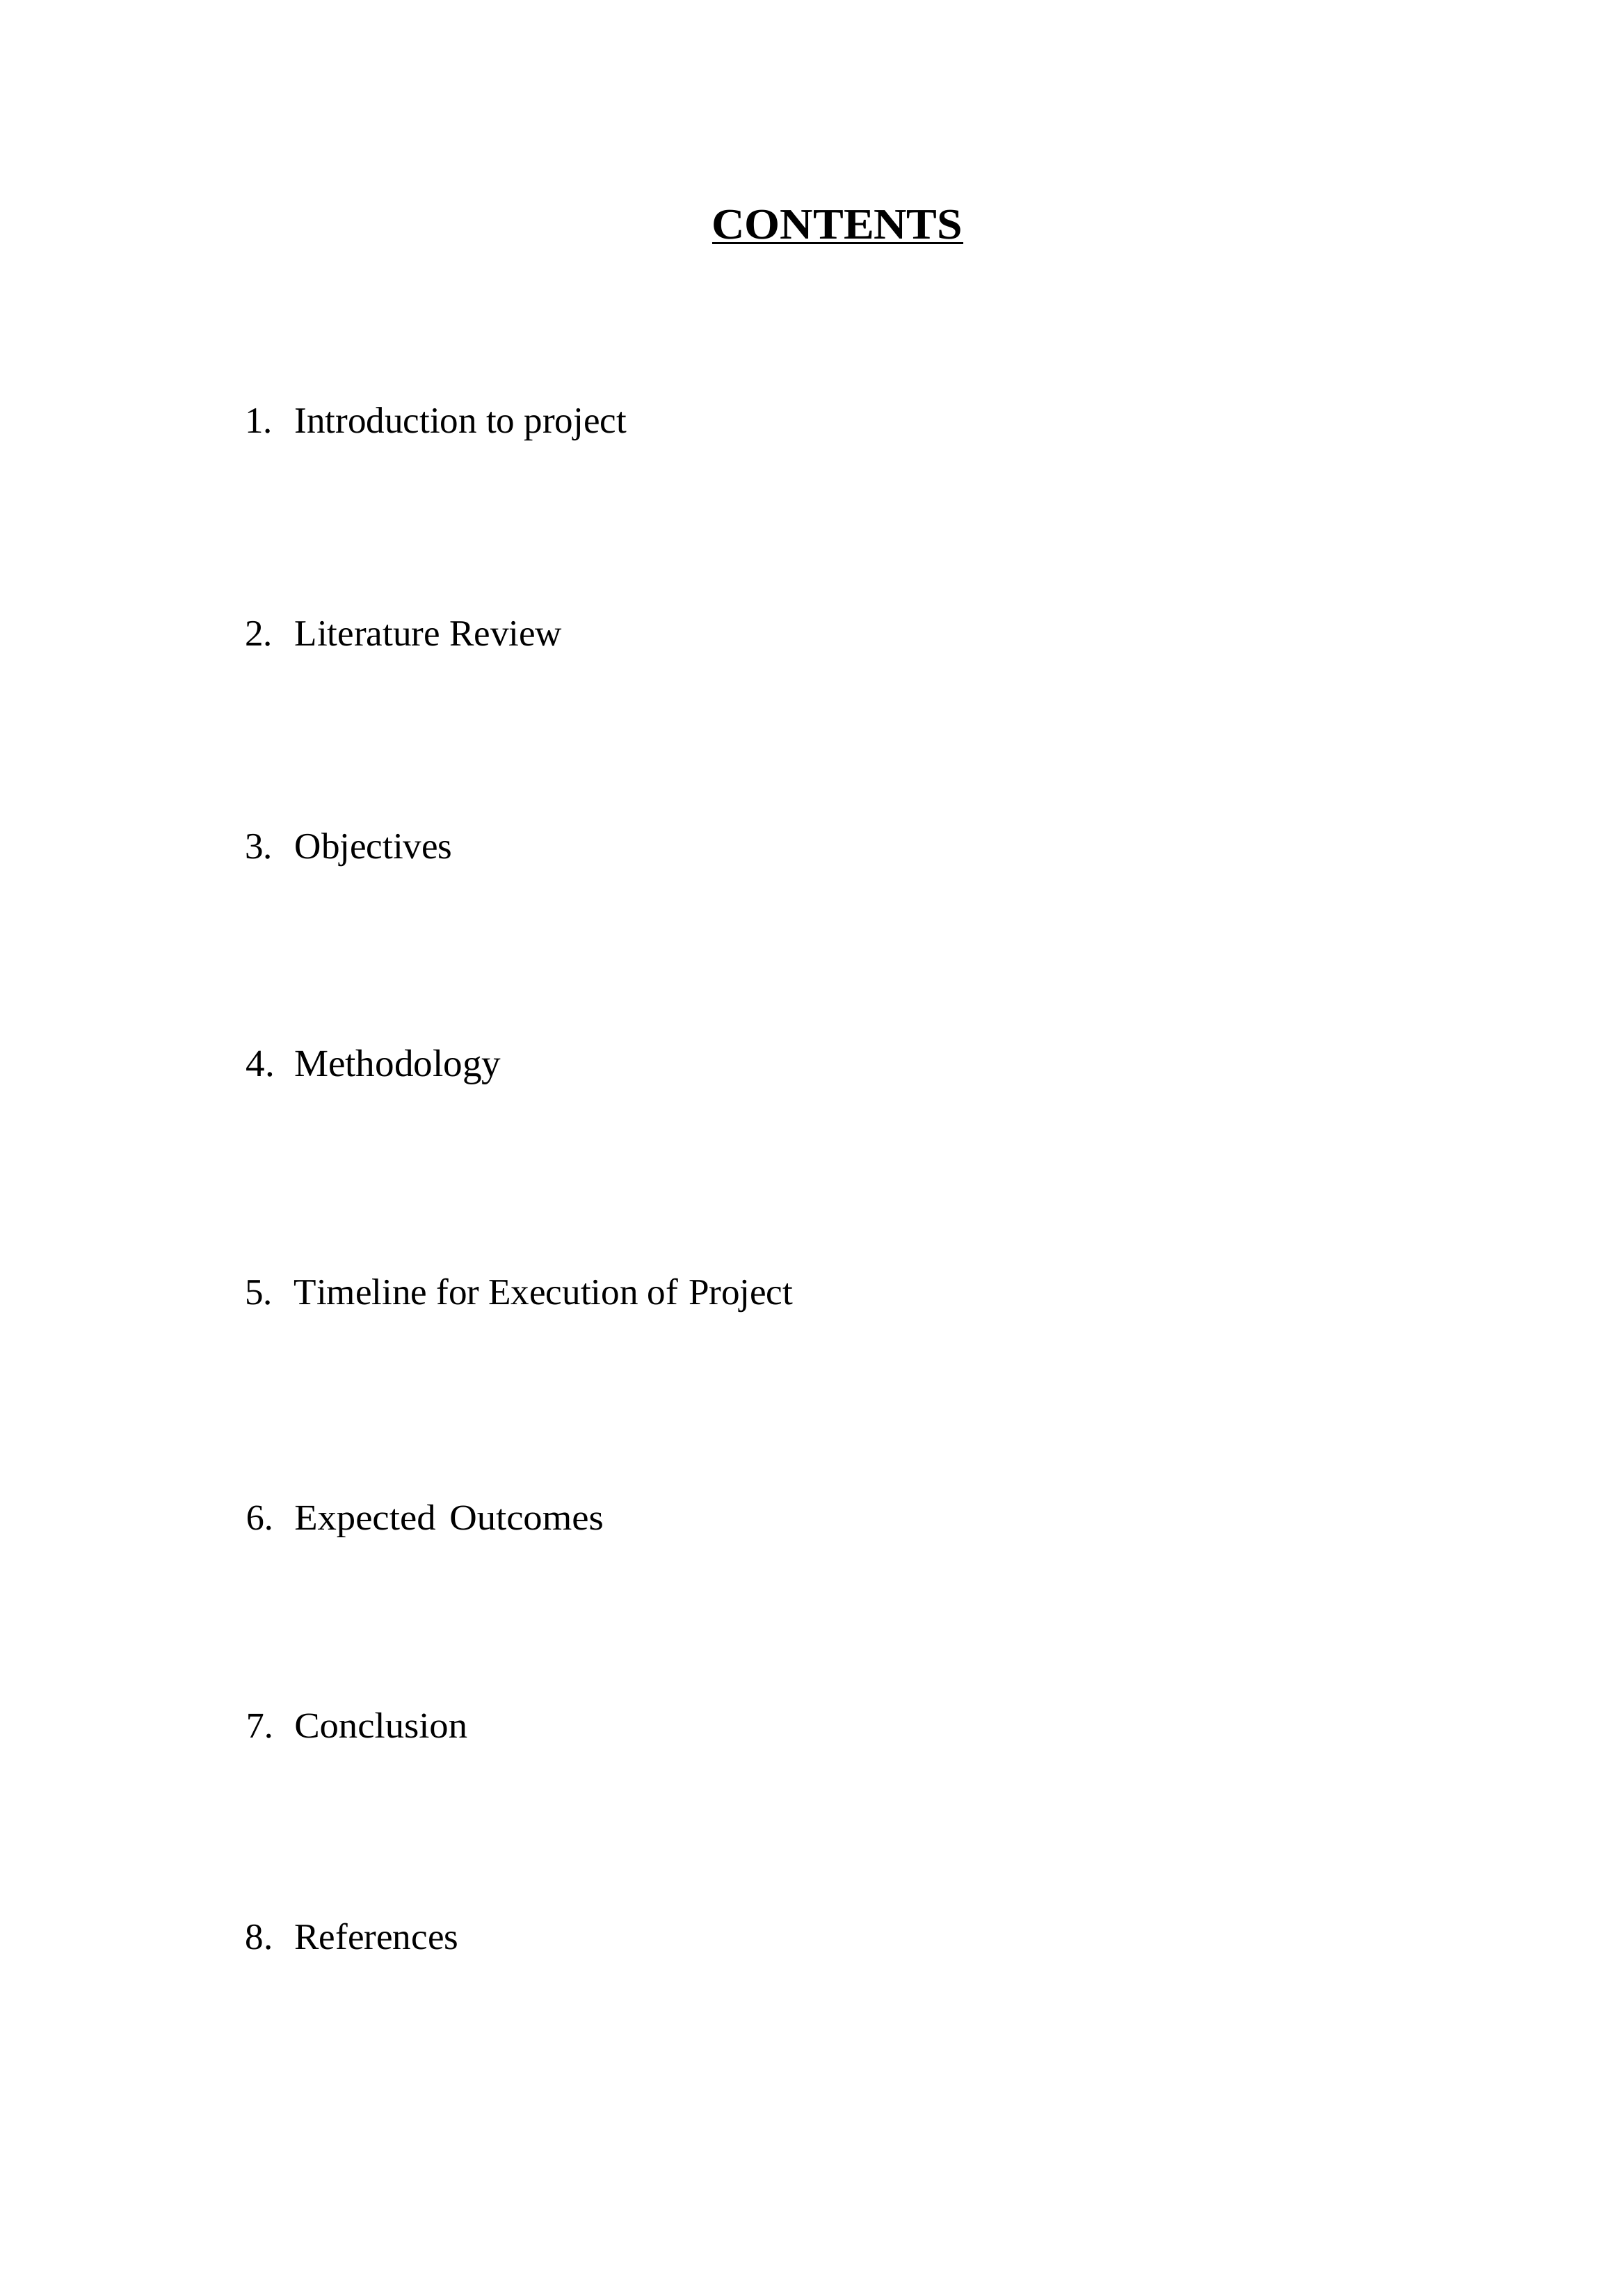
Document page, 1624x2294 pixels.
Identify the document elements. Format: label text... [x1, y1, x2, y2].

list Timeline for Execution of Project [245, 1269, 1489, 1312]
text CONTENTS [186, 198, 1489, 248]
subtitle Methodology [246, 1041, 1489, 1084]
list Literature Review [245, 611, 1489, 654]
list References [245, 1915, 1489, 1957]
list Conclusion [246, 1704, 1489, 1746]
list Objectives [245, 824, 1489, 867]
list Introduction to project [245, 399, 1489, 441]
list Expected Outcomes [246, 1496, 1489, 1538]
